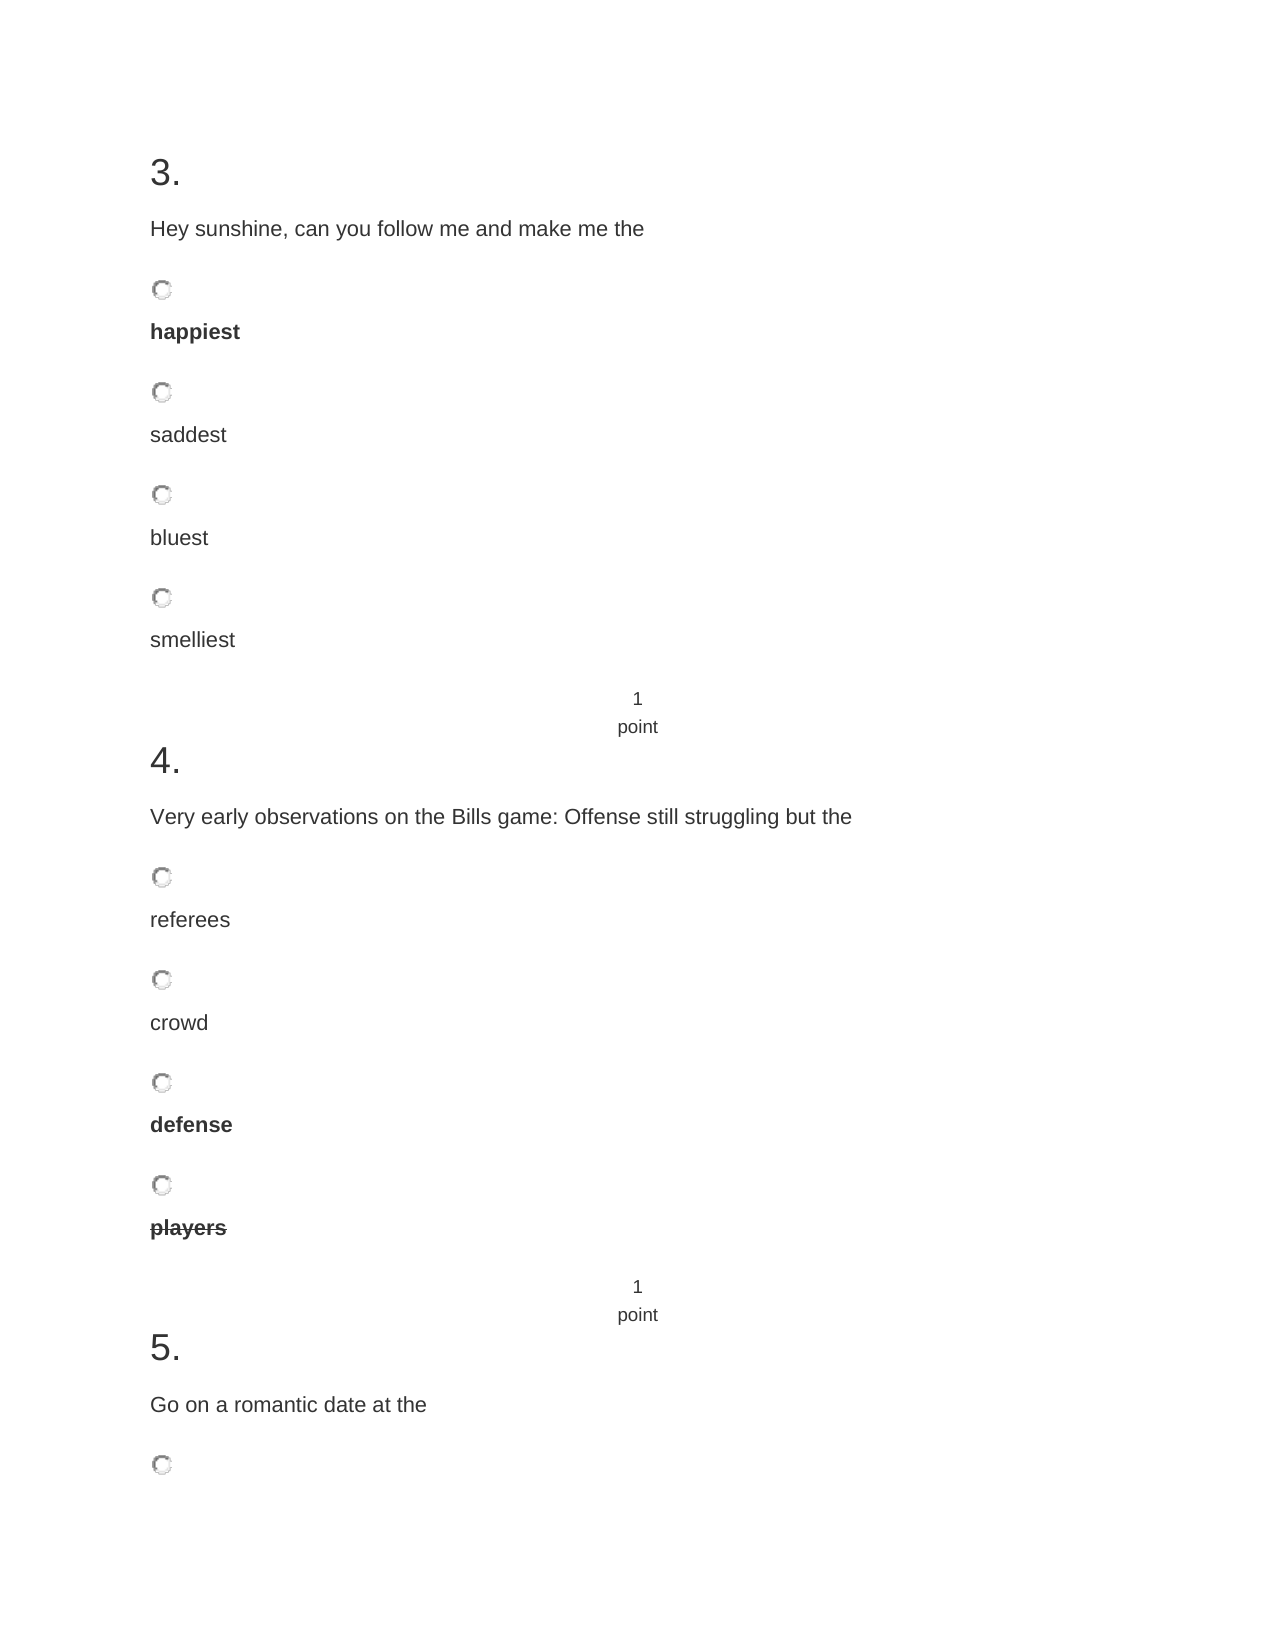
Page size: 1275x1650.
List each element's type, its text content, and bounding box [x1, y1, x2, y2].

text 1 point [150, 1269, 1125, 1326]
text Very early observations on the Bills game: Offense still struggling but the [150, 797, 1125, 829]
text saddest [150, 414, 1125, 447]
text 5. [150, 1326, 1125, 1369]
text 3. [150, 150, 1125, 193]
text referees [150, 899, 1125, 932]
text crowd [150, 1002, 1125, 1035]
text Go on a romantic date at the [150, 1384, 1125, 1417]
text 4. [150, 738, 1125, 781]
text bluest [150, 517, 1125, 550]
text defense [150, 1105, 1125, 1137]
text 1 point [150, 682, 1125, 738]
text players [150, 1207, 1125, 1240]
text smelliest [150, 619, 1125, 652]
text Hey sunshine, can you follow me and make me the [150, 209, 1125, 242]
text happiest [150, 311, 1125, 344]
